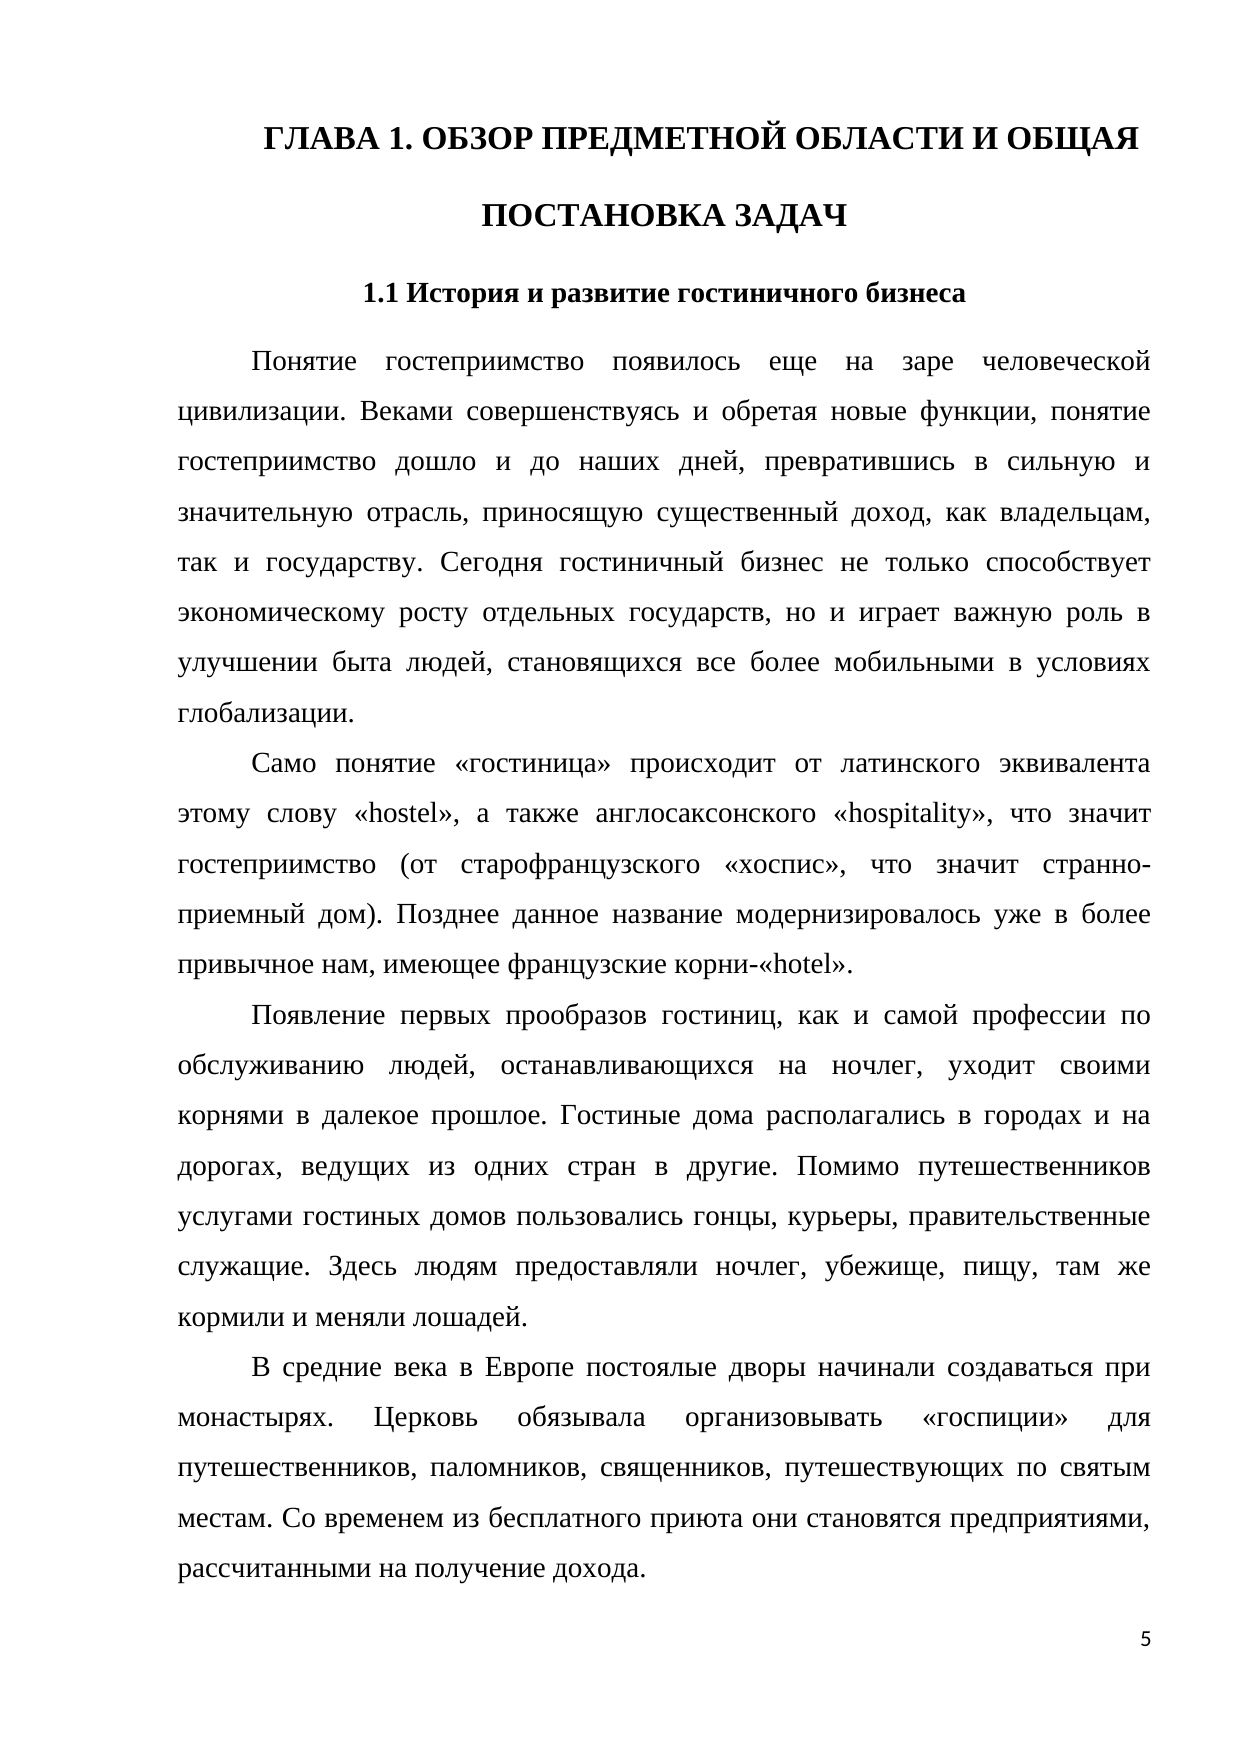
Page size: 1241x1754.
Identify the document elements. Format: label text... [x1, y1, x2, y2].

text Понятие гостеприимство появилось еще на заре человеческой цивилизации. Веками совершенствуясь и обретая новые функции, понятие гостеприимство дошло и до наших дней, превратившись в сильную и значительную отрасль, приносящую существенный доход, как владельцам, так и государству. Сегодня гостиничный бизнес не только способствует экономическому росту отдельных государств, но и играет важную роль в улучшении быта людей, становящихся все более мобильными в условиях глобализации. [177, 343, 1152, 728]
text Появление первых прообразов гостиниц, как и самой профессии по обслуживанию людей, останавливающихся на ночлег, уходит своими корнями в далекое прошлое. Гостиные дома располагались в городах и на дорогах, ведущих из одних стран в другие. Помимо путешественников услугами гостиных домов пользовались гонцы, курьеры, правительственные служащие. Здесь людям предоставляли ночлег, убежище, пищу, там же кормили и меняли лошадей. [177, 997, 1152, 1332]
subtitle 1.1 История и развитие гостиничного бизнеса [177, 276, 1152, 309]
text Само понятие «гостиница» происходит от латинского эквивалента этому слову «hostel», а также англосаксонского «hospitality», что значит гостеприимство (от старофранцузского «хоспис», что значит странно-приемный дом). Позднее данное название модернизировалось уже в более привычное нам, имеющее французские корни-«hotel». [177, 745, 1152, 980]
subtitle ГЛАВА 1. ОБЗОР ПРЕДМЕТНОЙ ОБЛАСТИ И ОБЩАЯ ПОСТАНОВКА ЗАДАЧ [177, 118, 1152, 233]
text В средние века в Европе постоялые дворы начинали создаваться при монастырях. Церковь обязывала организовывать «госпиции» для путешественников, паломников, священников, путешествующих по святым местам. Со временем из бесплатного приюта они становятся предприятиями, рассчитанными на получение дохода. [177, 1349, 1152, 1584]
